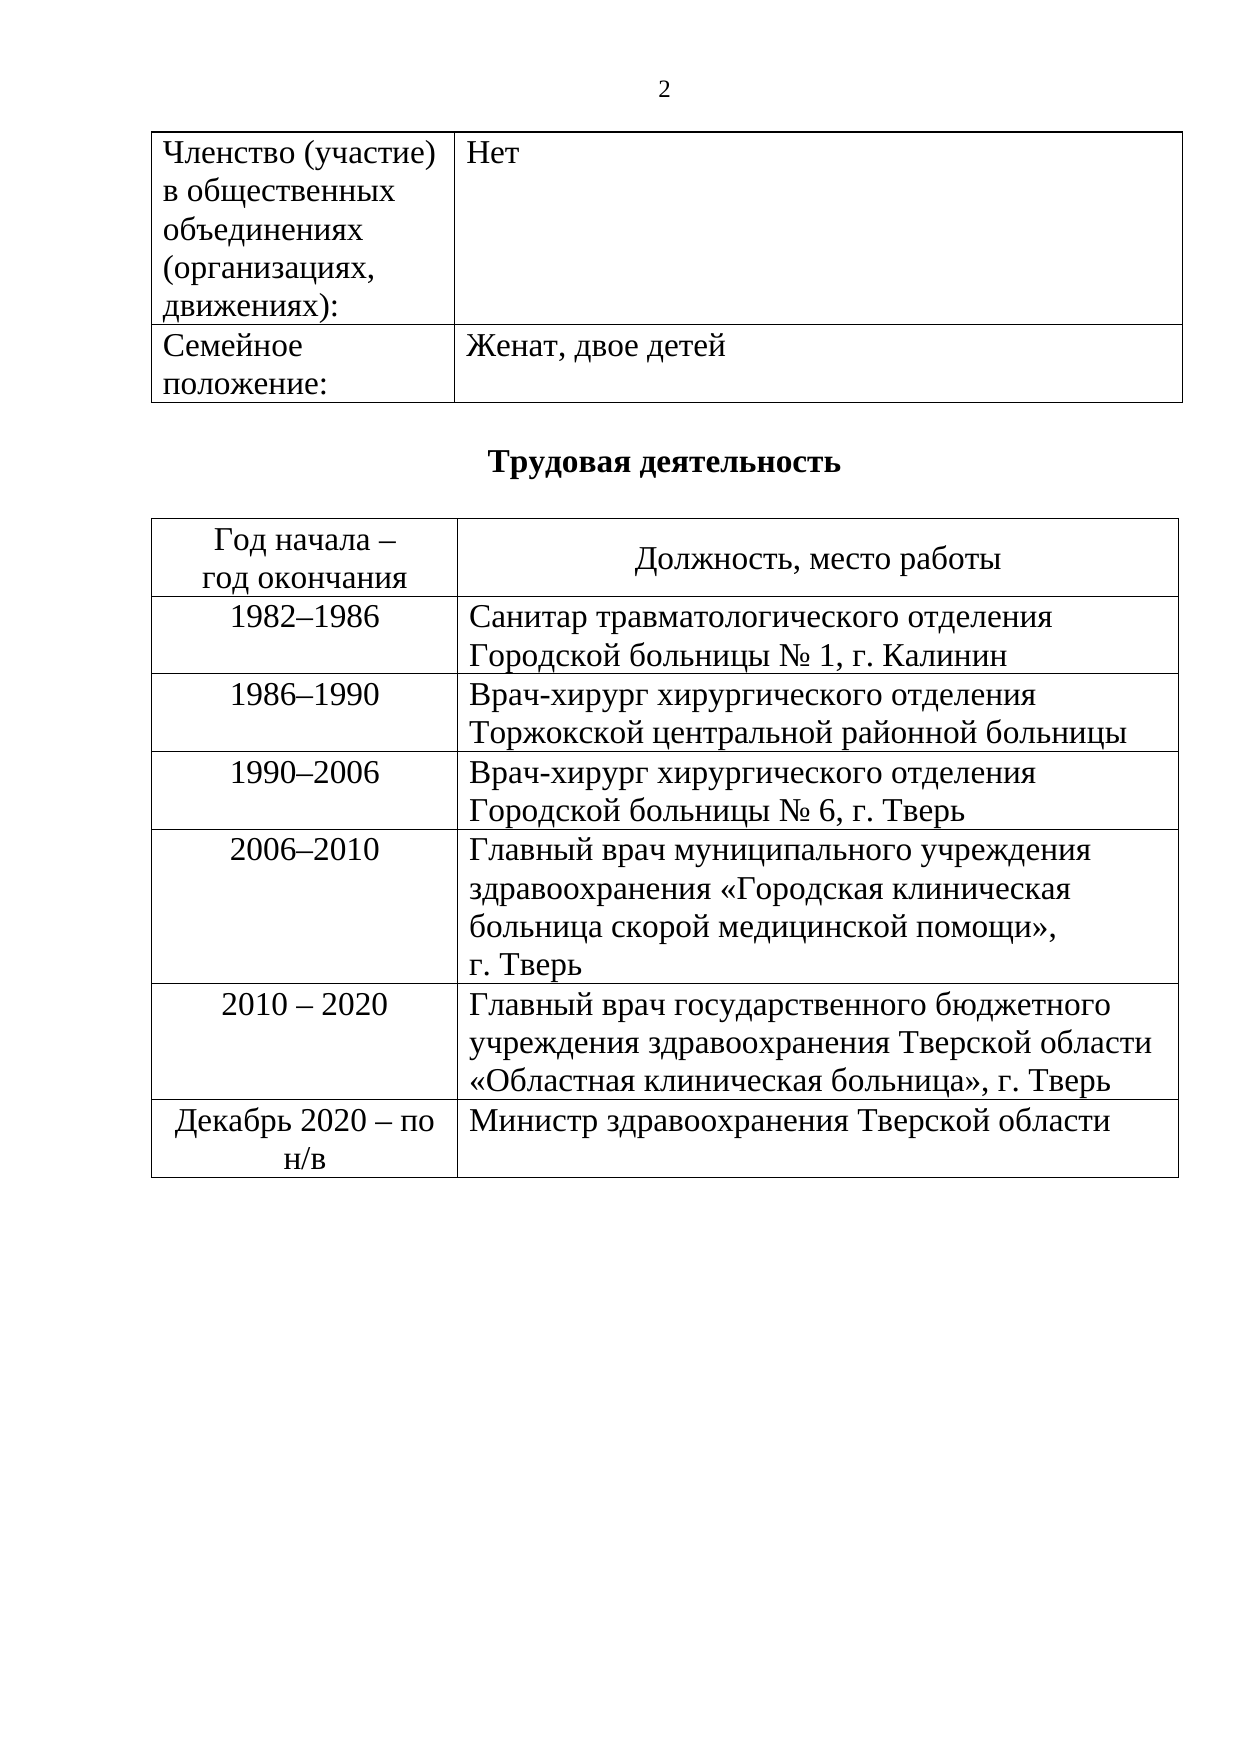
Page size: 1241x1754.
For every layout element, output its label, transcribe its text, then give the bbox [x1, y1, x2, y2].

table_cell Декабрь 2020 – по н/в [152, 1100, 457, 1177]
table_cell Нет [455, 133, 1182, 324]
table_header Должность, место работы [458, 519, 1178, 596]
table_cell Врач-хирург хирургического отделения Торжокской центральной районной больницы [458, 674, 1178, 751]
table_cell Врач-хирург хирургического отделения Городской больницы № 6, г. Тверь [458, 752, 1178, 829]
table_cell Женат, двое детей [455, 325, 1182, 402]
table_cell 2010 – 2020 [152, 984, 457, 1099]
table_cell 1982–1986 [152, 597, 457, 673]
text Трудовая деятельность [177, 441, 1152, 479]
table_cell Главный врач муниципального учреждения здравоохранения «Городская клиническая больница скорой медицинской помощи», г. Тверь [458, 830, 1178, 983]
table_cell 1986–1990 [152, 674, 457, 751]
table_cell 1990–2006 [152, 752, 457, 829]
table_cell 2006–2010 [152, 830, 457, 983]
table_header Год начала – год окончания [152, 519, 457, 596]
table_cell Санитар травматологического отделения Городской больницы № 1, г. Калинин [458, 597, 1178, 673]
table_cell Министр здравоохранения Тверской области [458, 1100, 1178, 1177]
table_cell Членство (участие) в общественных объединениях (организациях, движениях): [152, 133, 454, 324]
table_cell Семейное положение: [152, 325, 454, 402]
table_cell Главный врач государственного бюджетного учреждения здравоохранения Тверской области «Областная клиническая больница», г. Тверь [458, 984, 1178, 1099]
